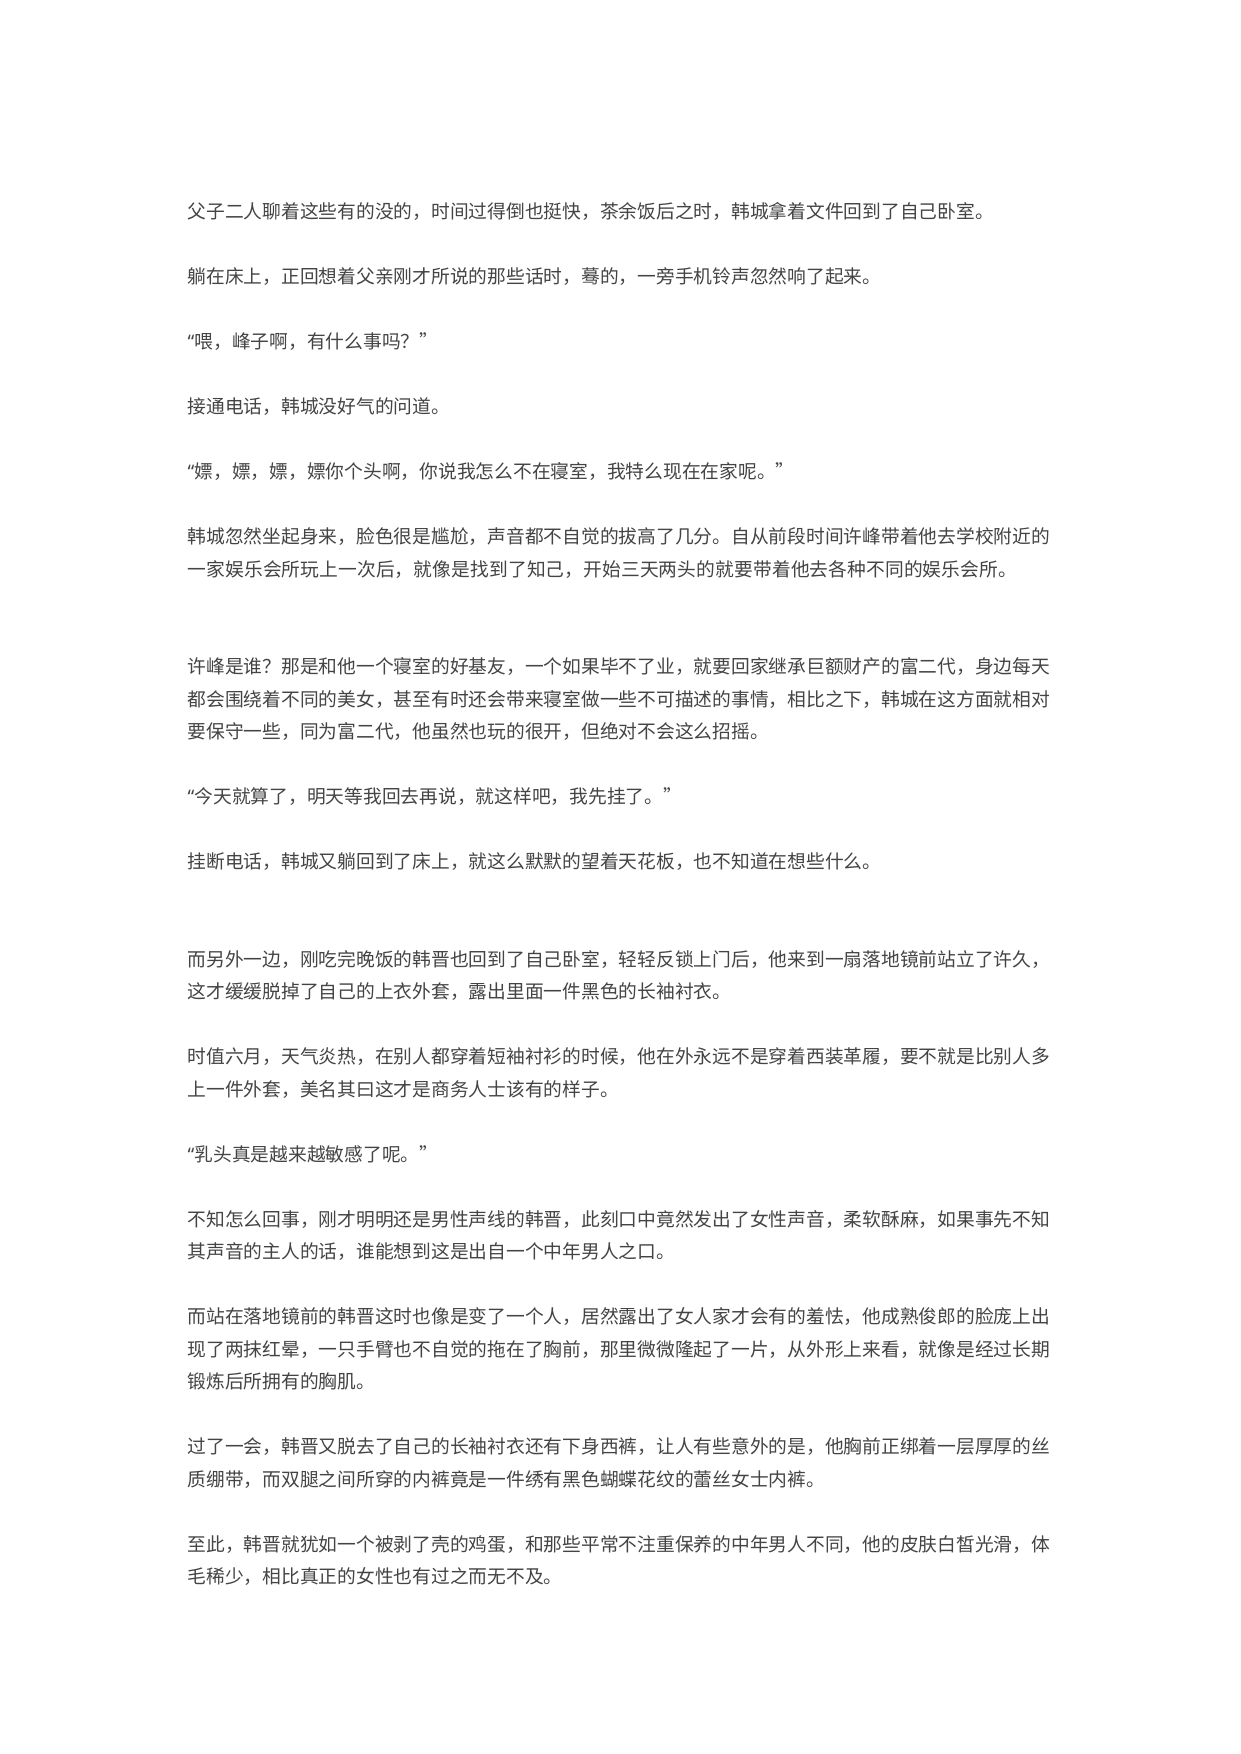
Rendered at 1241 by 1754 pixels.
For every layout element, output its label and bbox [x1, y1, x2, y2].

text [187, 162, 1053, 1592]
